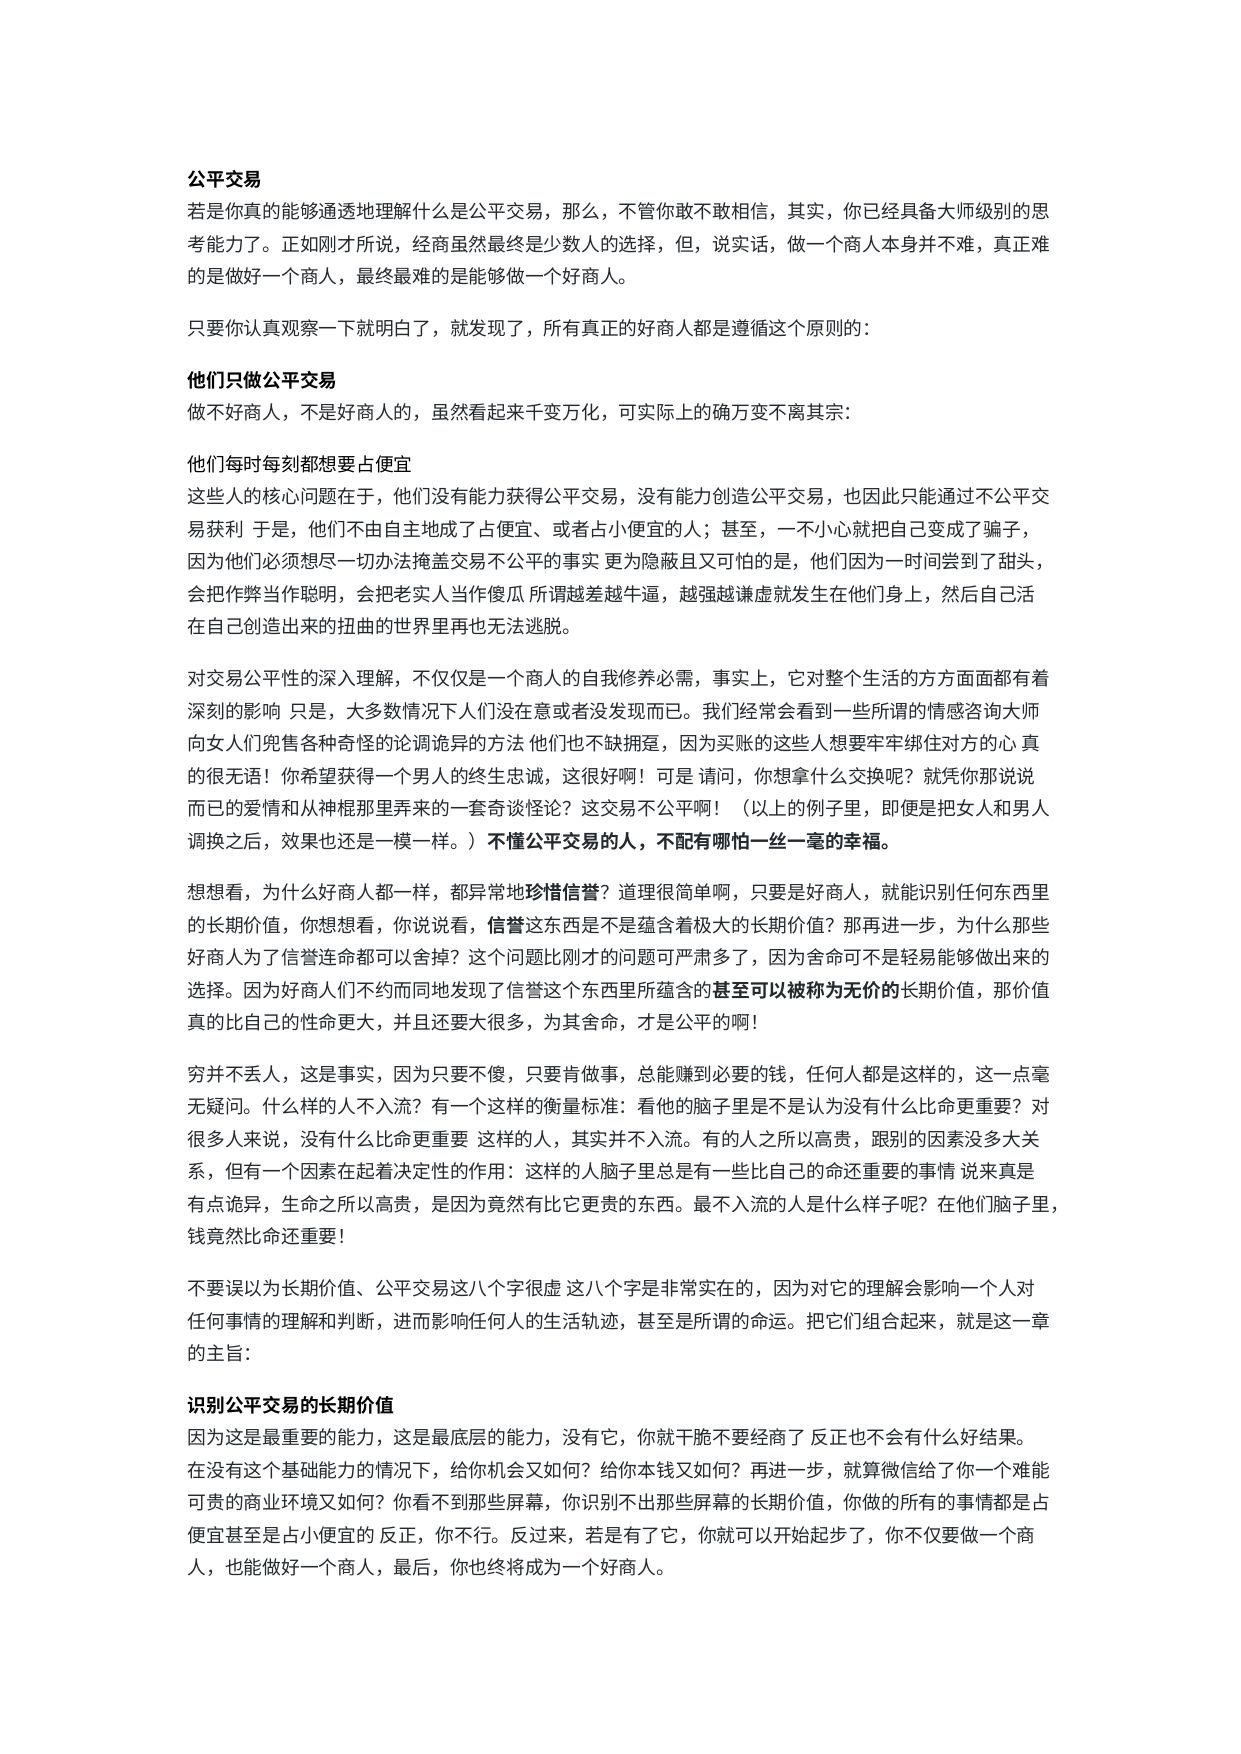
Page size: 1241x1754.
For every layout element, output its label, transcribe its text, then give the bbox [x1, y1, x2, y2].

text 想想看，为什么好商人都一样，都异常地珍惜信誉？道理很简单啊，只要是好商人，就能识别任何东西里的长期价值，你想想看，你说说看，信誉这东西是不是蕴含着极大的长期价值？那再进一步，为什么那些好商人为了信誉连命都可以舍掉？这个问题比刚才的问题可严肃多了，因为舍命可不是轻易能够做出来的选择。因为好商人们不约而同地发现了信誉这个东西里所蕴含的甚至可以被称为无价的长期价值，那价值真的比自己的性命更大，并且还要大很多，为其舍命，才是公平的啊！ [187, 875, 1053, 1038]
text 他们每时每刻都想要占便宜 [187, 447, 1053, 479]
text 他们只做公平交易 [187, 363, 1053, 395]
text 若是你真的能够通透地理解什么是公平交易，那么，不管你敢不敢相信，其实，你已经具备大师级别的思考能力了。正如刚才所说，经商虽然最终是少数人的选择，但，说实话，做一个商人本身并不难，真正难的是做好一个商人，最终最难的是能够做一个好商人。 [187, 194, 1053, 292]
text 只要你认真观察一下就明白了，就发现了，所有真正的好商人都是遵循这个原则的： [187, 311, 1053, 344]
text 因为这是最重要的能力，这是最底层的能力，没有它，你就干脆不要经商了 反正也不会有什么好结果。在没有这个基础能力的情况下，给你机会又如何？给你本钱又如何？再进一步，就算微信给了你一个难能可贵的商业环境又如何？你看不到那些屏幕，你识别不出那些屏幕的长期价值，你做的所有的事情都是占便宜甚至是占小便宜的 反正，你不行。反过来，若是有了它，你就可以开始起步了，你不仅要做一个商人，也能做好一个商人，最后，你也终将成为一个好商人。 [187, 1420, 1053, 1583]
text 这些人的核心问题在于，他们没有能力获得公平交易，没有能力创造公平交易，也因此只能通过不公平交易获利 于是，他们不由自主地成了占便宜、或者占小便宜的人；甚至，一不小心就把自己变成了骗子，因为他们必须想尽一切办法掩盖交易不公平的事实 更为隐蔽且又可怕的是，他们因为一时间尝到了甜头，会把作弊当作聪明，会把老实人当作傻瓜 所谓越差越牛逼，越强越谦虚就发生在他们身上，然后自己活在自己创造出来的扭曲的世界里再也无法逃脱。 [187, 479, 1053, 642]
text 做不好商人，不是好商人的，虽然看起来千变万化，可实际上的确万变不离其宗： [187, 395, 1053, 428]
text 公平交易 [187, 162, 1053, 194]
text 对交易公平性的深入理解，不仅仅是一个商人的自我修养必需，事实上，它对整个生活的方方面面都有着深刻的影响 只是，大多数情况下人们没在意或者没发现而已。我们经常会看到一些所谓的情感咨询大师向女人们兜售各种奇怪的论调诡异的方法 他们也不缺拥趸，因为买账的这些人想要牢牢绑住对方的心 真的很无语！你希望获得一个男人的终生忠诚，这很好啊！可是 请问，你想拿什么交换呢？就凭你那说说而已的爱情和从神棍那里弄来的一套奇谈怪论？这交易不公平啊！（以上的例子里，即便是把女人和男人调换之后，效果也还是一模一样。）不懂公平交易的人，不配有哪怕一丝一毫的幸福。 [187, 661, 1053, 856]
text 识别公平交易的长期价值 [187, 1388, 1053, 1420]
text 穷并不丢人，这是事实，因为只要不傻，只要肯做事，总能赚到必要的钱，任何人都是这样的，这一点毫无疑问。什么样的人不入流？有一个这样的衡量标准：看他的脑子里是不是认为没有什么比命更重要？对很多人来说，没有什么比命更重要 这样的人，其实并不入流。有的人之所以高贵，跟别的因素没多大关系，但有一个因素在起着决定性的作用：这样的人脑子里总是有一些比自己的命还重要的事情 说来真是有点诡异，生命之所以高贵，是因为竟然有比它更贵的东西。最不入流的人是什么样子呢？在他们脑子里，钱竟然比命还重要！ [187, 1057, 1053, 1252]
text 不要误以为长期价值、公平交易这八个字很虚 这八个字是非常实在的，因为对它的理解会影响一个人对任何事情的理解和判断，进而影响任何人的生活轨迹，甚至是所谓的命运。把它们组合起来，就是这一章的主旨： [187, 1271, 1053, 1369]
